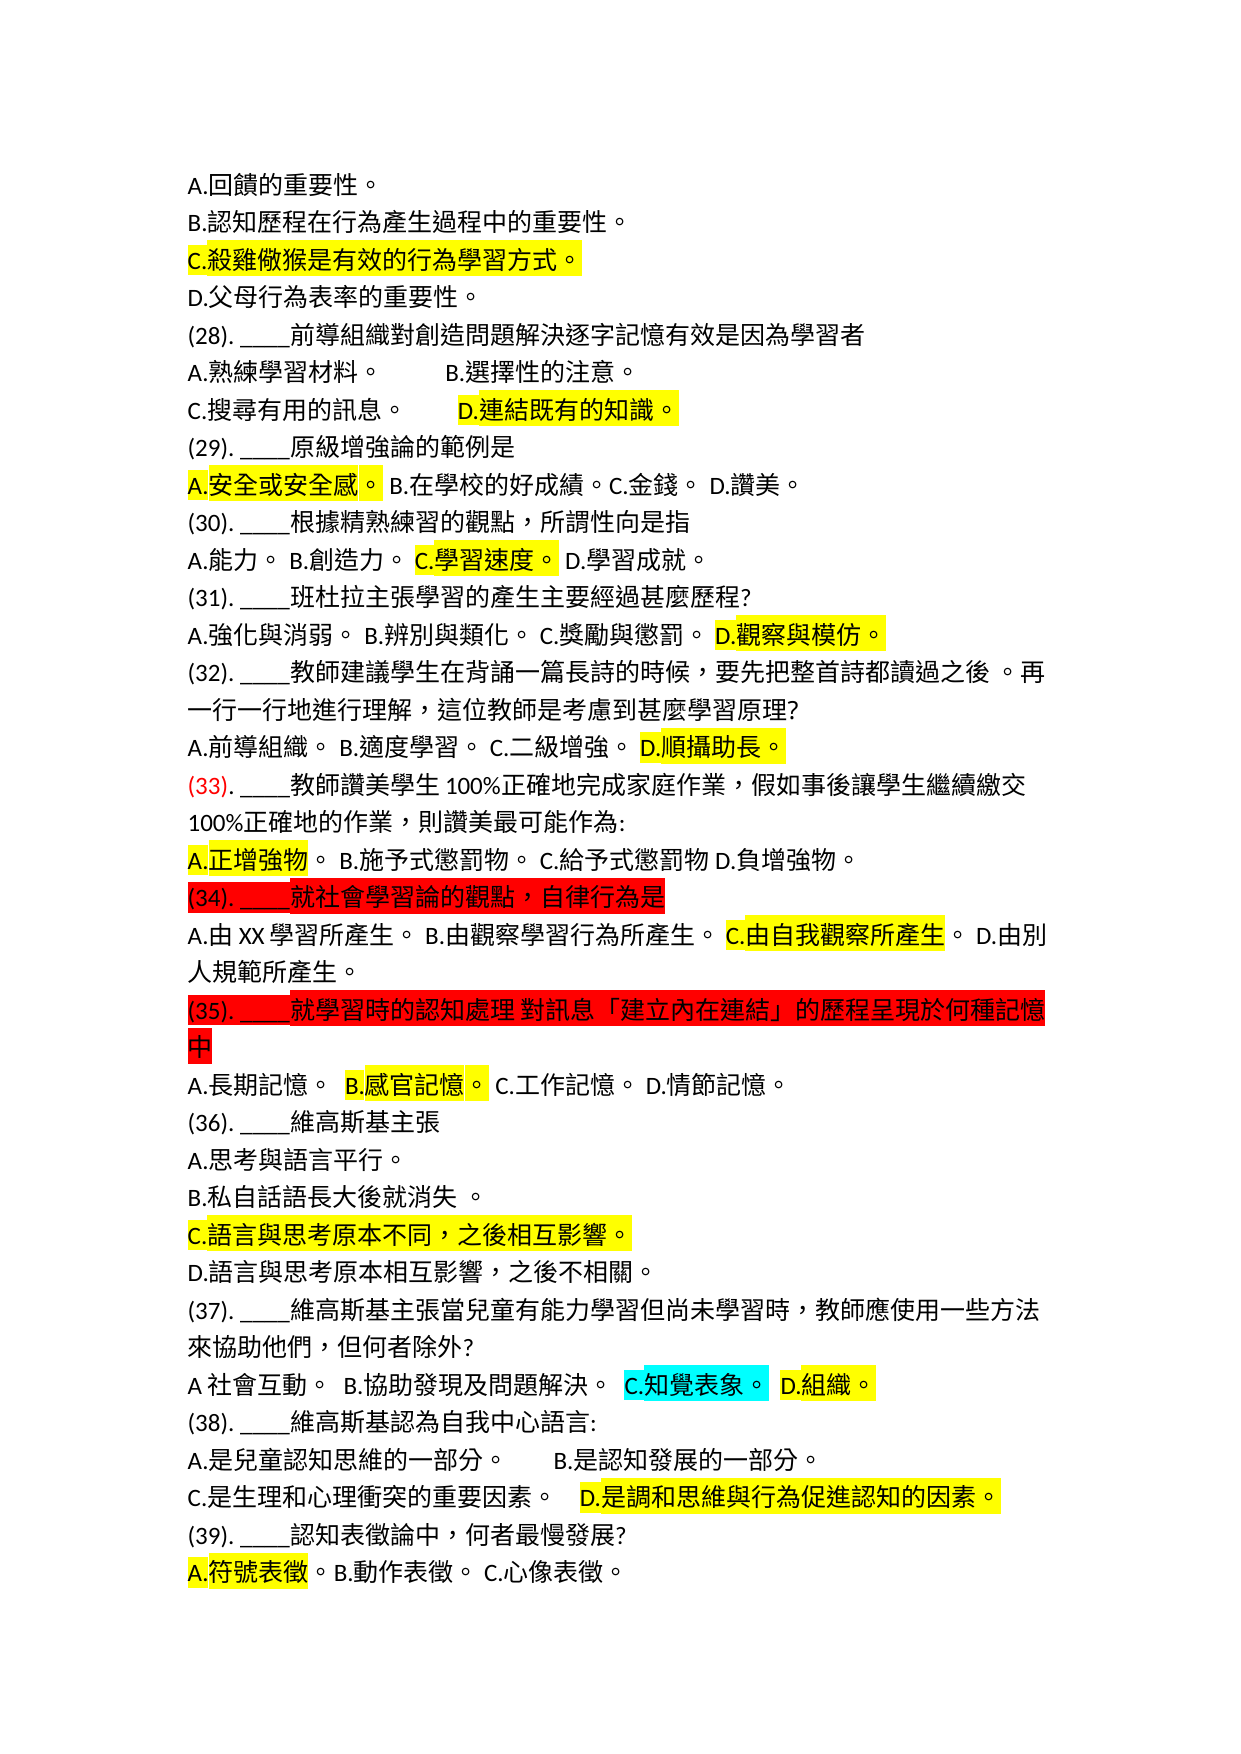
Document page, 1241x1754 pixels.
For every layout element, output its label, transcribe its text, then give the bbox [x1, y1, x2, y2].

text (35). ____就學習時的認知處理 對訊息「建立內在連結」的歷程呈現於何種記憶中 [187, 989, 1053, 1064]
text A.前導組織。 B.適度學習。 C.二級增強。 D.順攝助長。 [187, 727, 1053, 764]
text D.父母行為表率的重要性。 [187, 277, 1053, 314]
text A.符號表徵。B.動作表徵。 C.心像表徵。 [187, 1552, 1053, 1589]
text A.熟練學習材料。 B.選擇性的注意。 [187, 352, 1053, 389]
text B.私自話語長大後就消失 。 [187, 1177, 1053, 1214]
text A.正增強物。 B.施予式懲罰物。 C.給予式懲罰物 D.負增強物。 [187, 839, 1053, 877]
text A.安全或安全感。 B.在學校的好成績。C.金錢。 D.讚美。 [187, 464, 1053, 502]
text (29). ____原級增強論的範例是 [187, 427, 1053, 464]
text C.語言與思考原本不同，之後相互影響。 [187, 1214, 1053, 1252]
text A社會互動。 B.協助發現及問題解決。 C.知覺表象。 D.組織。 [187, 1364, 1053, 1402]
text B.認知歷程在行為產生過程中的重要性。 [187, 202, 1053, 239]
text (36). ____維高斯基主張 [187, 1102, 1053, 1139]
text A.能力。 B.創造力。 C.學習速度。 D.學習成就。 [187, 539, 1053, 577]
text A.強化與消弱。 B.辨別與類化。 C.獎勵與懲罰。 D.觀察與模仿。 [187, 614, 1053, 652]
text (30). ____根據精熟練習的觀點，所謂性向是指 [187, 502, 1053, 539]
text (34). ____就社會學習論的觀點，自律行為是 [187, 877, 1053, 914]
text C.殺雞儆猴是有效的行為學習方式。 [187, 239, 1053, 277]
text C.是生理和心理衝突的重要因素。 D.是調和思維與行為促進認知的因素。 [187, 1477, 1053, 1514]
text D.語言與思考原本相互影響，之後不相關。 [187, 1252, 1053, 1289]
text A.回饋的重要性。 [187, 164, 1053, 202]
text (31). ____班杜拉主張學習的產生主要經過甚麼歷程? [187, 577, 1053, 614]
text A.思考與語言平行。 [187, 1139, 1053, 1177]
text (38). ____維高斯基認為自我中心語言: [187, 1402, 1053, 1439]
text (28). ____前導組織對創造問題解決逐字記憶有效是因為學習者 [187, 314, 1053, 352]
text A.由XX學習所產生。 B.由觀察學習行為所產生。 C.由自我觀察所產生。 D.由別人規範所產生。 [187, 914, 1053, 989]
text (37). ____維高斯基主張當兒童有能力學習但尚未學習時，教師應使用一些方法來協助他們，但何者除外? [187, 1289, 1053, 1364]
text A.是兒童認知思維的一部分。 B.是認知發展的一部分。 [187, 1439, 1053, 1477]
text (32). ____教師建議學生在背誦一篇長詩的時候，要先把整首詩都讀過之後 。再一行一行地進行理解，這位教師是考慮到甚麼學習原理? [187, 652, 1053, 727]
text (39). ____認知表徵論中，何者最慢發展? [187, 1514, 1053, 1552]
text C.搜尋有用的訊息。 D.連結既有的知識。 [187, 389, 1053, 427]
text (33). ____教師讚美學生100%正確地完成家庭作業，假如事後讓學生繼續繳交100%正確地的作業，則讚美最可能作為: [187, 764, 1053, 839]
text A.長期記憶。 B.感官記憶。 C.工作記憶。 D.情節記憶。 [187, 1064, 1053, 1102]
